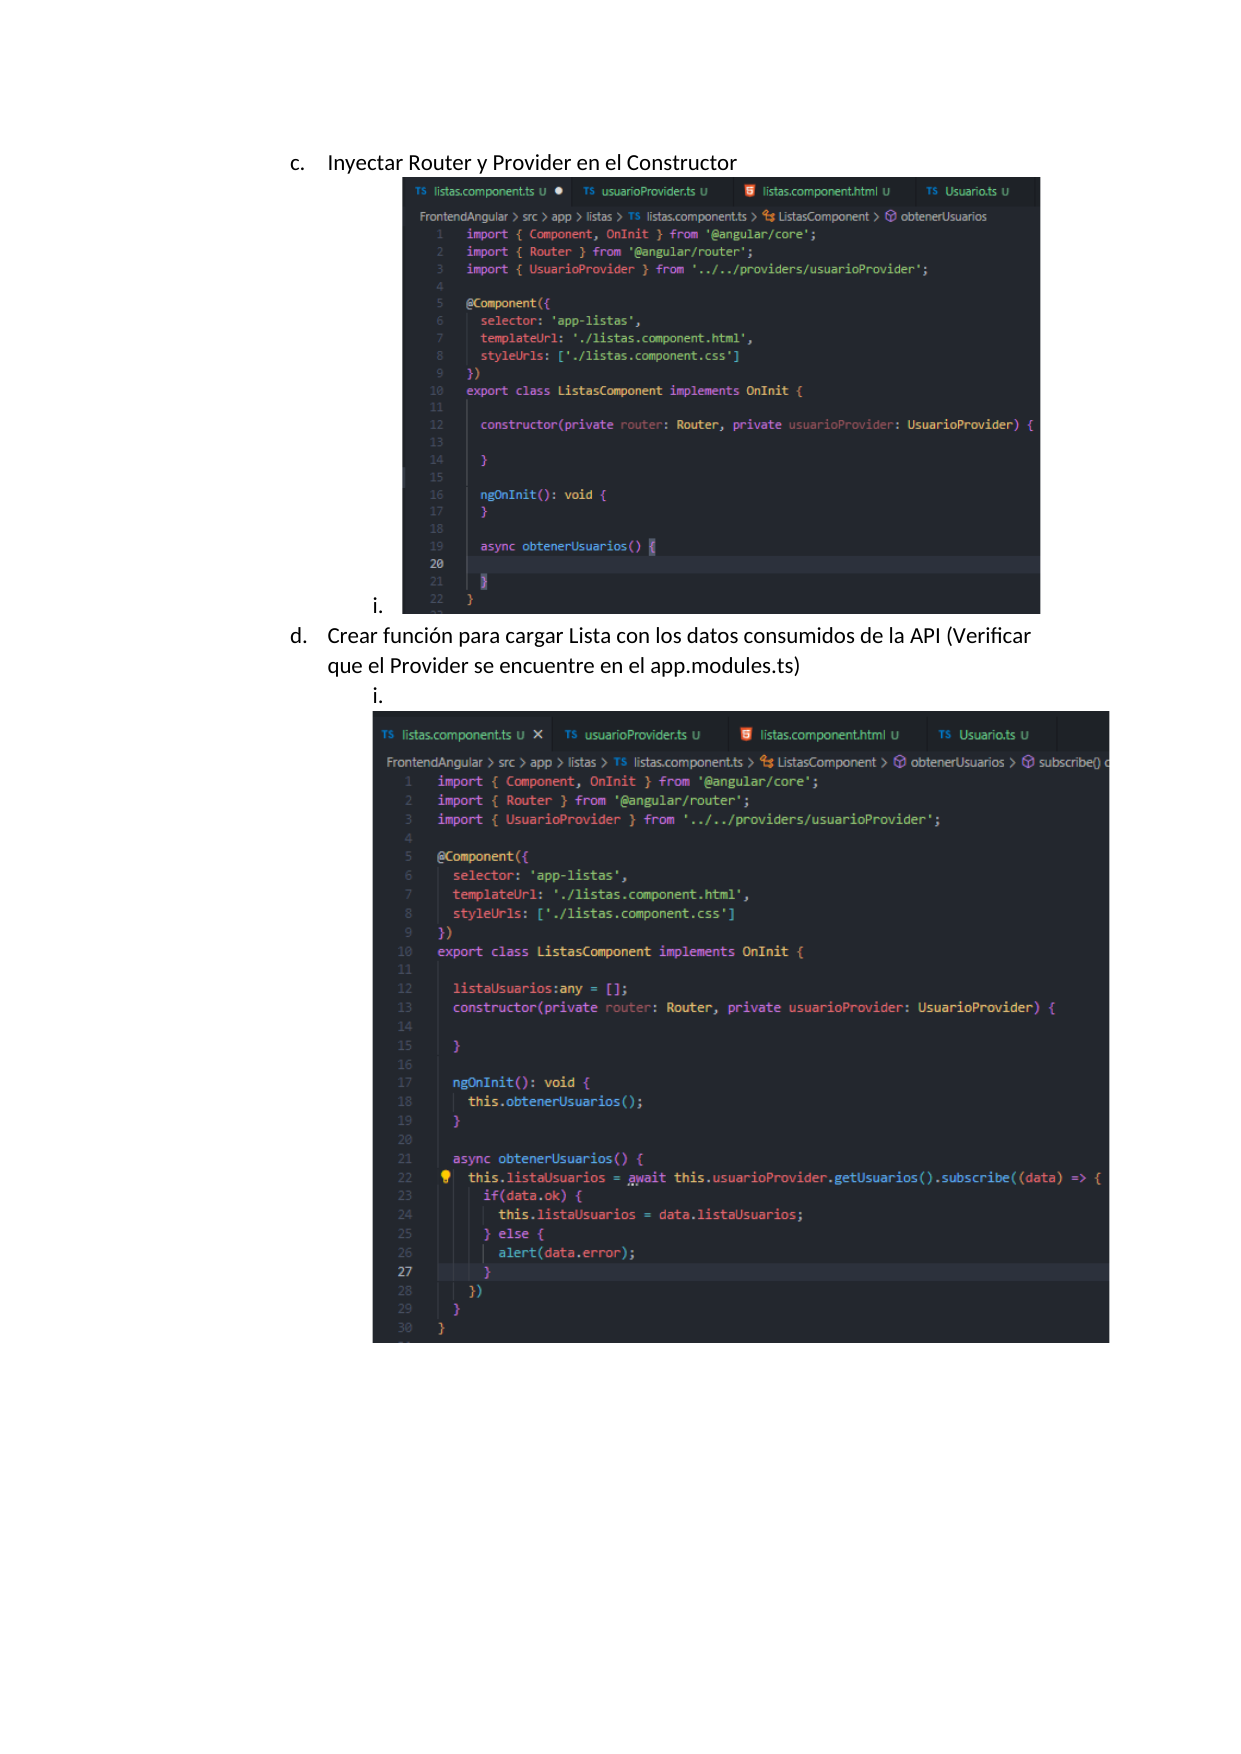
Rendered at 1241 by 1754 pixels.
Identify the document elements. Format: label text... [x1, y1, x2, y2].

list Inyectar Router y Provider en el Constructor [290, 148, 1063, 176]
list Crear función para cargar Lista con los datos consumidos de la API (Verificar que el Provider se encuentre en el app.modules.ts) [290, 621, 1063, 679]
picture [372, 711, 1110, 1343]
picture [402, 177, 1041, 614]
